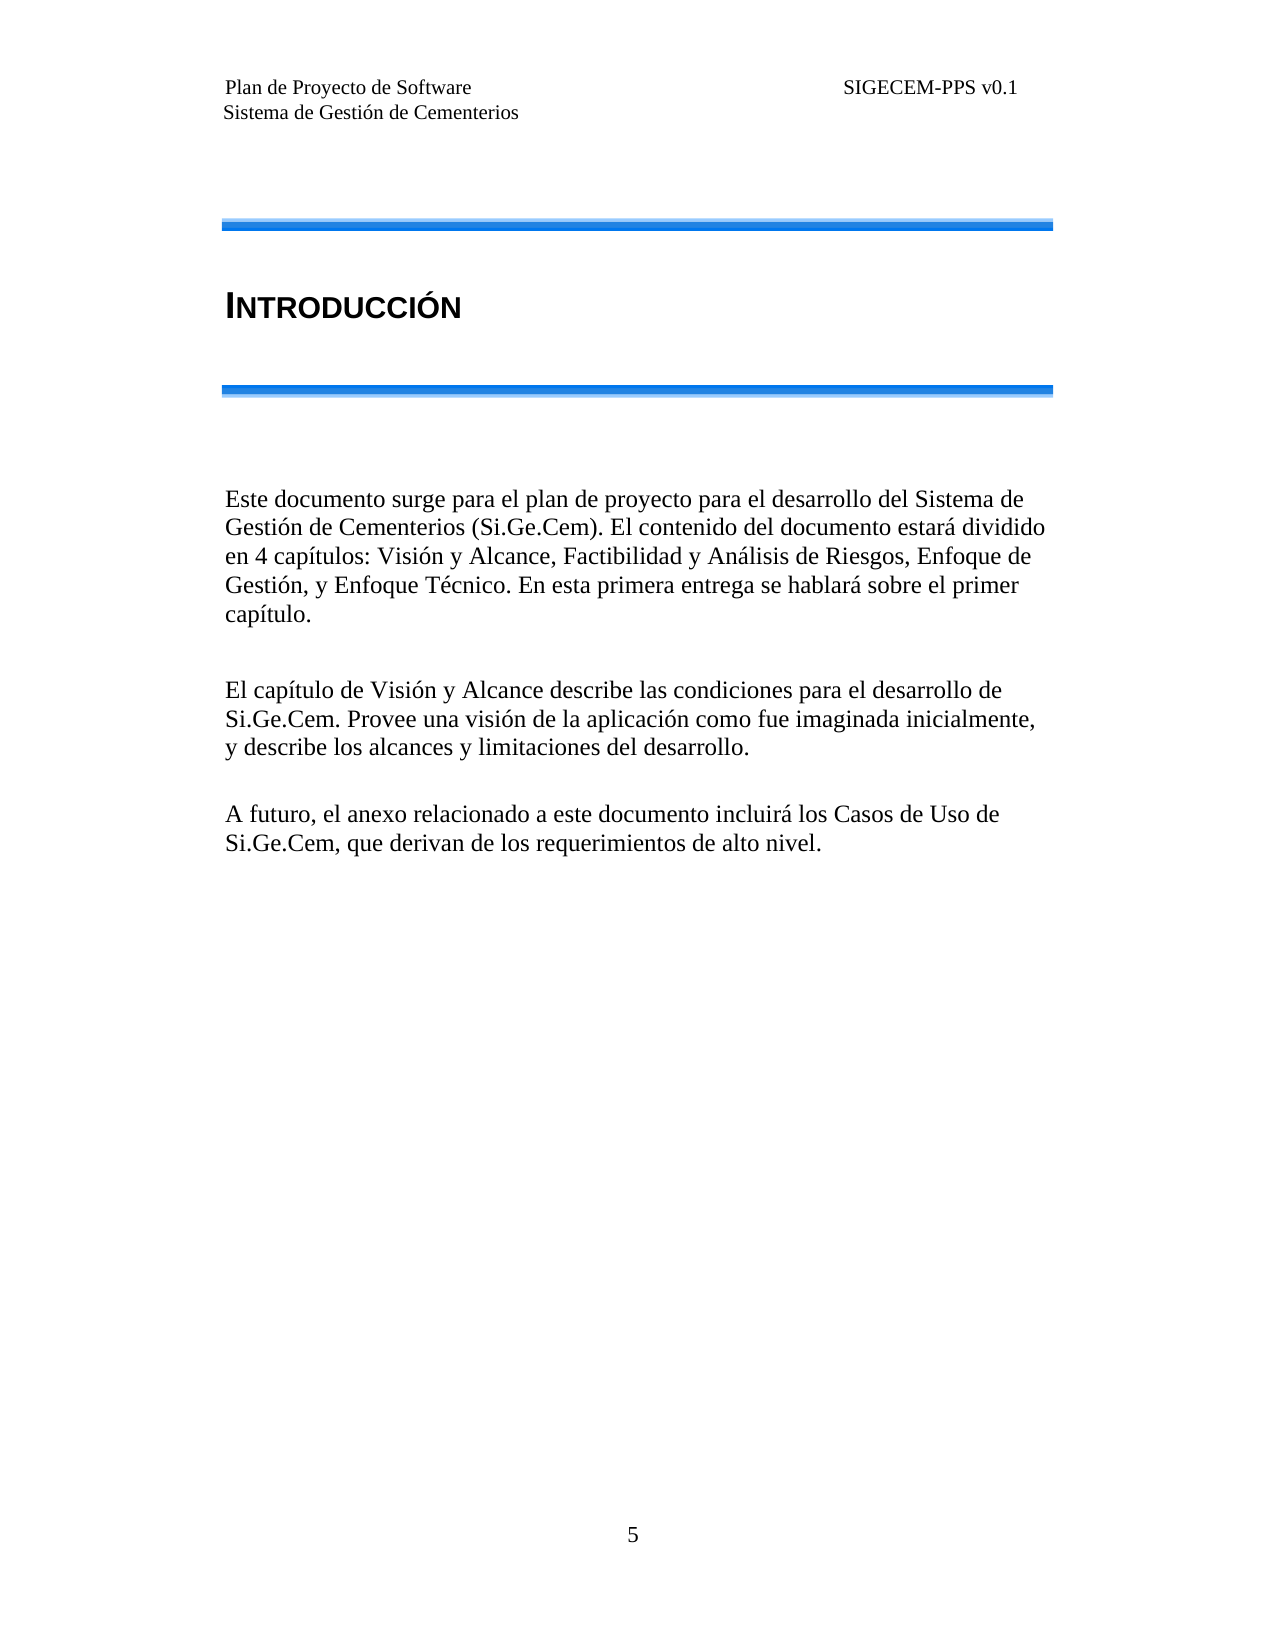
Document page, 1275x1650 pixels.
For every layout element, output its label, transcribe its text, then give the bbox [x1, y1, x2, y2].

subtitle INTRODUCCIÓN [225, 284, 1096, 327]
text A futuro, el anexo relacionado a este documento incluirá los Casos de Uso de Si.Ge.Cem, que derivan de los requerimientos de alto nivel. [225, 799, 1000, 857]
text El capítulo de Visión y Alcance describe las condiciones para el desarrollo de Si.Ge.Cem. Provee una visión de la aplicación como fue imaginada inicialmente, y describe los alcances y limitaciones del desarrollo. [225, 675, 1052, 761]
text Este documento surge para el plan de proyecto para el desarrollo del Sistema de Gestión de Cementerios (Si.Ge.Cem). El contenido del documento estará dividido en 4 capítulos: Visión y Alcance, Factibilidad y Análisis de Riesgos, Enfoque de Gestión, y Enfoque Técnico. En esta primera entrega se hablará sobre el primer capítulo. [225, 484, 1052, 627]
